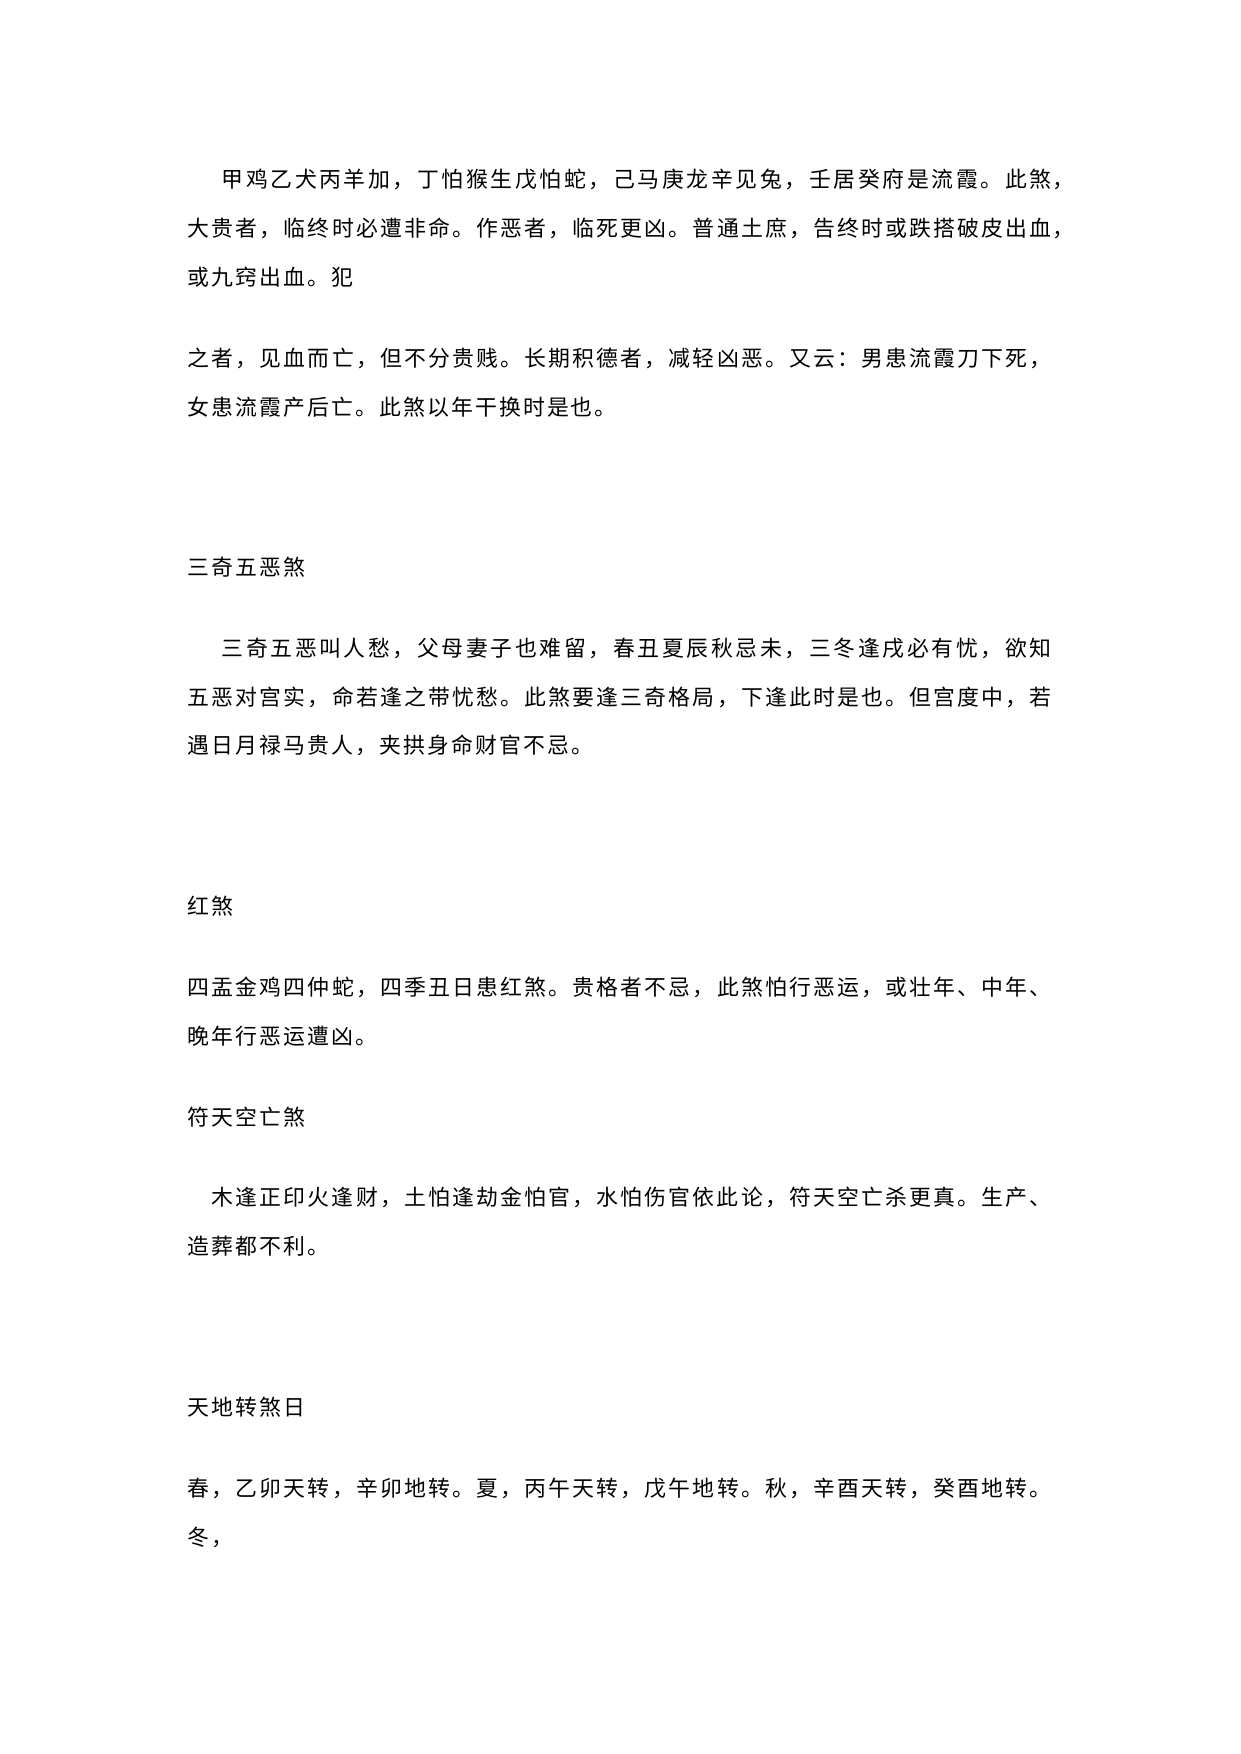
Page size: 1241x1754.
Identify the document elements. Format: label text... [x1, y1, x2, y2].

text 红煞 [187, 889, 1053, 921]
text 符天空亡煞 [187, 1099, 1053, 1132]
text 甲鸡乙犬丙羊加，丁怕猴生戊怕蛇，己马庚龙辛见兔，壬居癸府是流霞。此煞，大贵者，临终时必遭非命。作恶者，临死更凶。普通土庶，告终时或跌搭破皮出血，或九窍出血。犯 [187, 162, 1053, 292]
text 天地转煞日 [187, 1389, 1053, 1422]
text 三奇五恶叫人愁，父母妻子也难留，春丑夏辰秋忌未，三冬逢戌必有忧，欲知五恶对宫实，命若逢之带忧愁。此煞要逢三奇格局，下逢此时是也。但宫度中，若遇日月禄马贵人，夹拱身命财官不忌。 [187, 631, 1053, 761]
text 之者，见血而亡，但不分贵贱。长期积德者，减轻凶恶。又云：男患流霞刀下死，女患流霞产后亡。此煞以年干换时是也。 [187, 340, 1053, 422]
text 木逢正印火逢财，土怕逢劫金怕官，水怕伤官依此论，符天空亡杀更真。生产、造葬都不利。 [187, 1180, 1053, 1261]
text 四盂金鸡四仲蛇，四季丑日患红煞。贵格者不忌，此煞怕行恶运，或壮年、中年、晚年行恶运遭凶。 [187, 970, 1053, 1051]
text 三奇五恶煞 [187, 550, 1053, 582]
text 春，乙卯天转，辛卯地转。夏，丙午天转，戊午地转。秋，辛酉天转，癸酉地转。冬， [187, 1470, 1053, 1552]
